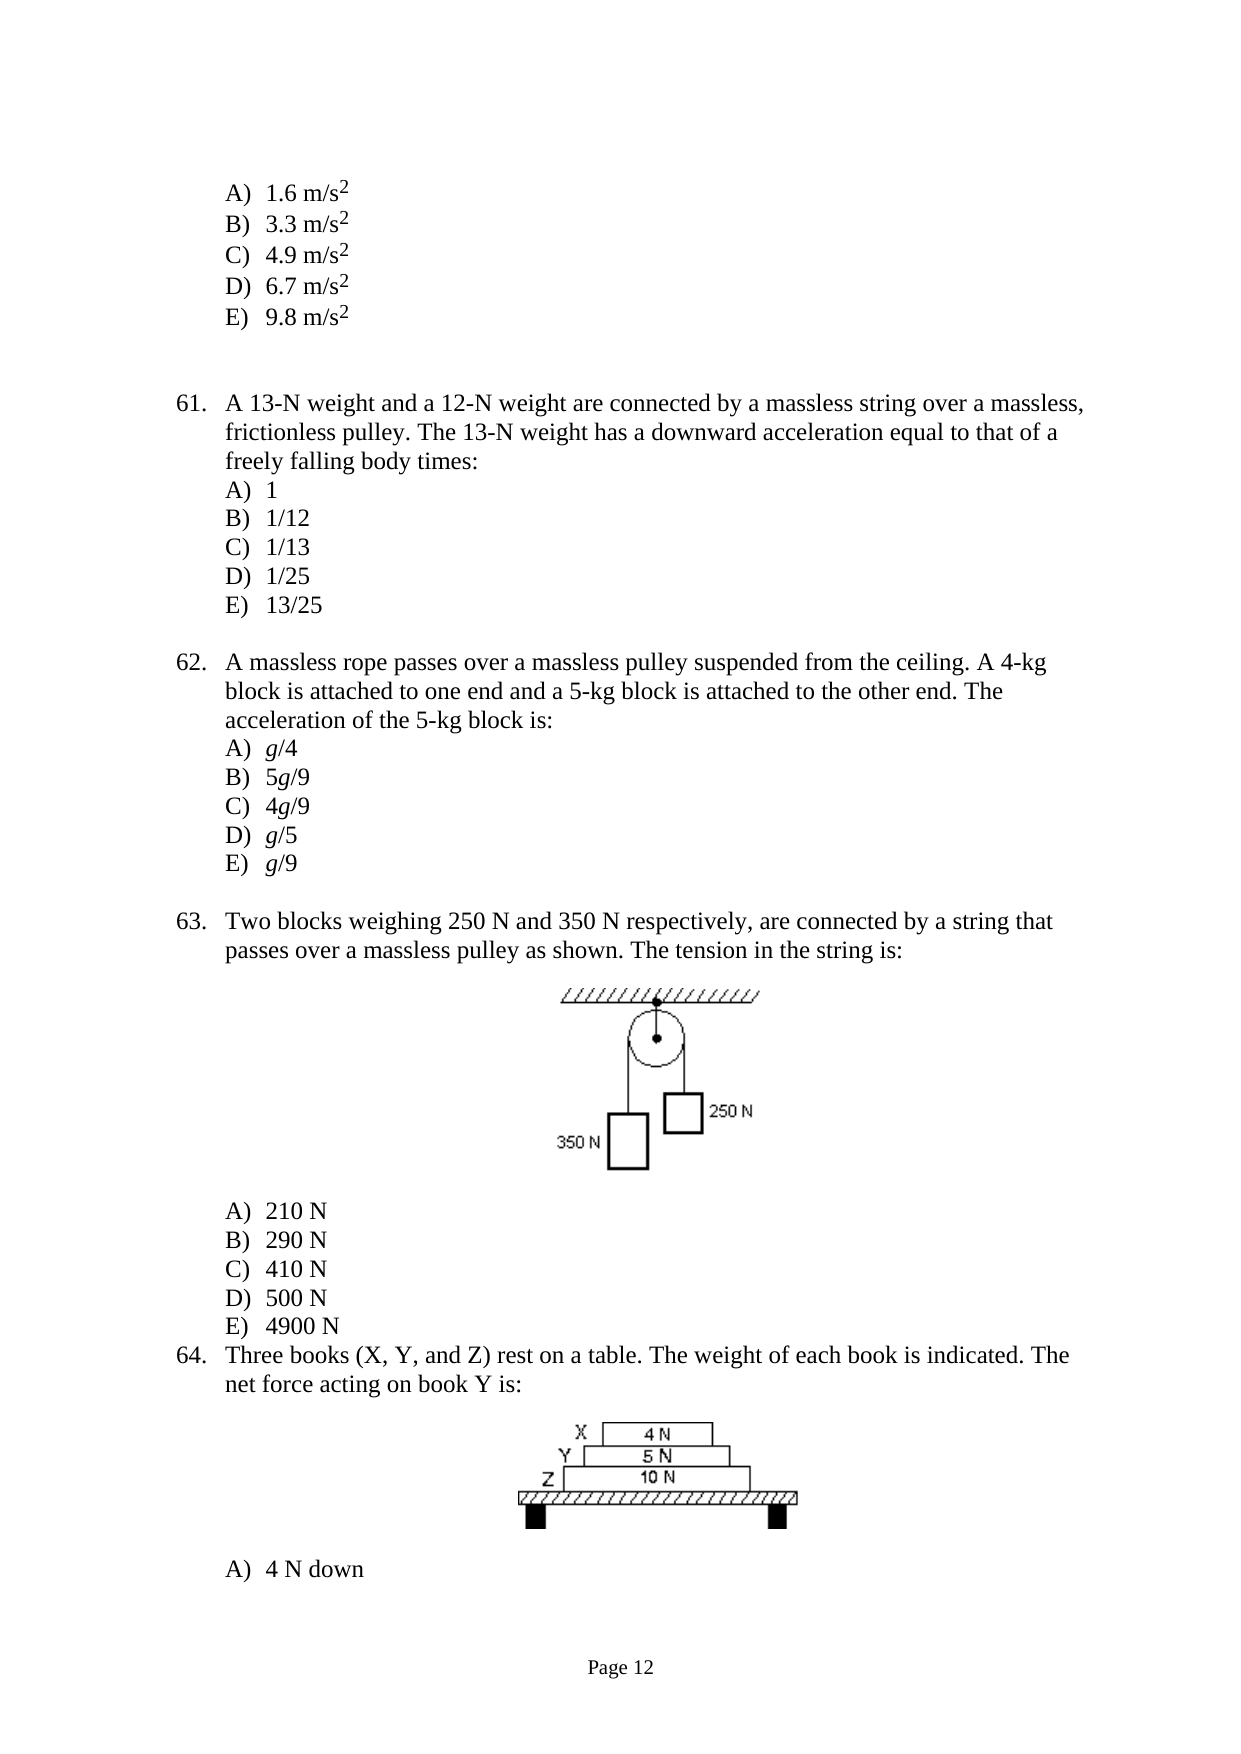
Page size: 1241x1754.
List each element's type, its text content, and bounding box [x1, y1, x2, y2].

text B) 1/12 [150, 503, 1091, 532]
text E) 4900 N [150, 1311, 1091, 1340]
text E) 9.8 m/s2 [150, 300, 1091, 331]
text A) 1 [150, 475, 1091, 503]
text E) g/9 [150, 848, 1091, 877]
text C) 1/13 [150, 532, 1091, 561]
text D) 500 N [150, 1283, 1091, 1311]
text A) 210 N [150, 1196, 1091, 1225]
text B) 3.3 m/s2 [150, 206, 1091, 237]
text B) 5g/9 [150, 762, 1091, 791]
text B) 290 N [150, 1225, 1091, 1254]
text 63. Two blocks weighing 250 N and 350 N respectively, are connected by a string that passes over a massless pulley as shown. The tension in the string is: [150, 906, 1091, 963]
text D) 1/25 [150, 561, 1091, 590]
text C) 4g/9 [150, 791, 1091, 820]
text 62. A massless rope passes over a massless pulley suspended from the ceiling. A 4-kg block is attached to one end and a 5-kg block is attached to the other end. The acceleration of the 5-kg block is: [150, 647, 1091, 733]
picture [553, 988, 763, 1172]
text 61. A 13-N weight and a 12-N weight are connected by a massless string over a massless, frictionless pulley. The 13-N weight has a downward acceleration equal to that of a freely falling body times: [150, 388, 1091, 475]
text E) 13/25 [150, 590, 1091, 618]
text D) g/5 [150, 820, 1091, 848]
text C) 4.9 m/s2 [150, 237, 1091, 269]
text A) 4 N down [150, 1554, 1091, 1583]
text C) 410 N [150, 1254, 1091, 1283]
text D) 6.7 m/s2 [150, 269, 1091, 300]
text A) 1.6 m/s2 [150, 175, 1091, 206]
text 64. Three books (X, Y, and Z) rest on a table. The weight of each book is indicated. The net force acting on book Y is: [150, 1340, 1091, 1398]
text A) g/4 [150, 733, 1091, 762]
picture [518, 1422, 798, 1529]
